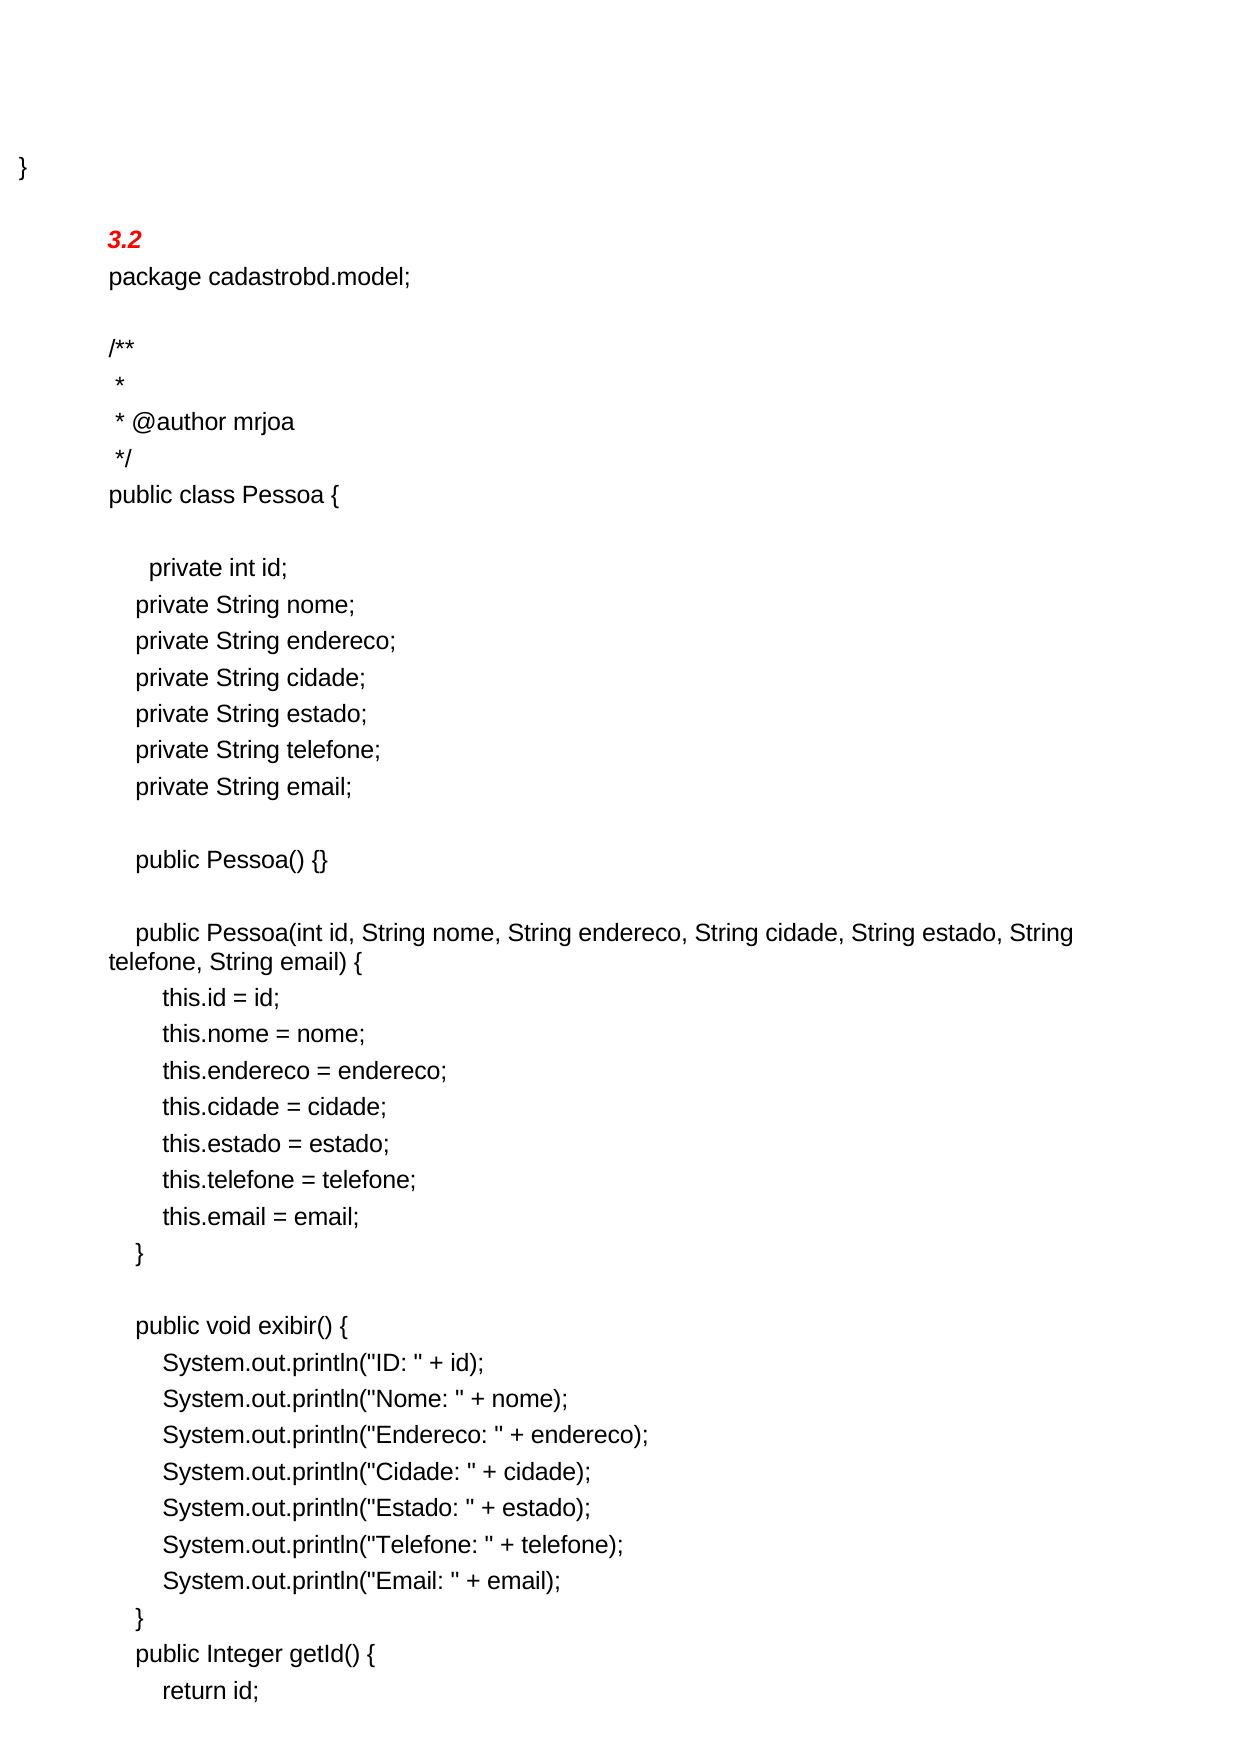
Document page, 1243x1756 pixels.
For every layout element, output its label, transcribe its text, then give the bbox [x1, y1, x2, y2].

subtitle public Pessoa() {} [108, 845, 1147, 873]
subtitle this.telefone = telefone; [108, 1165, 1147, 1194]
subtitle public Integer getId() { [108, 1639, 1147, 1668]
subtitle private String cidade; [108, 662, 1147, 691]
subtitle this.nome = nome; [108, 1019, 1147, 1048]
subtitle } [108, 1603, 1147, 1631]
subtitle return id; [108, 1676, 1147, 1704]
subtitle } [19, 152, 1147, 181]
subtitle System.out.println("Telefone: " + telefone); [108, 1530, 1147, 1558]
subtitle private String estado; [108, 699, 1147, 728]
subtitle 3.2 [19, 225, 1147, 254]
subtitle private String email; [108, 772, 1147, 801]
subtitle package cadastrobd.model; [108, 261, 1147, 290]
subtitle private String telefone; [108, 735, 1147, 764]
subtitle this.cidade = cidade; [108, 1092, 1147, 1121]
subtitle this.email = email; [108, 1202, 1147, 1230]
subtitle private String nome; [108, 589, 1147, 618]
subtitle this.estado = estado; [108, 1129, 1147, 1157]
subtitle } [108, 1238, 1147, 1267]
subtitle System.out.println("Nome: " + nome); [108, 1384, 1147, 1413]
subtitle System.out.println("Email: " + email); [108, 1566, 1147, 1595]
subtitle * [108, 371, 1147, 399]
subtitle */ [108, 444, 1147, 472]
subtitle private int id; [108, 553, 1147, 582]
subtitle * @author mrjoa [108, 407, 1147, 436]
subtitle System.out.println("Endereco: " + endereco); [108, 1420, 1147, 1449]
subtitle System.out.println("ID: " + id); [108, 1347, 1147, 1376]
subtitle public class Pessoa { [108, 480, 1147, 509]
subtitle this.id = id; [108, 983, 1147, 1012]
subtitle System.out.println("Estado: " + estado); [108, 1493, 1147, 1522]
subtitle /** [108, 334, 1147, 363]
subtitle public void exibir() { [108, 1311, 1147, 1340]
subtitle private String endereco; [108, 626, 1147, 655]
subtitle System.out.println("Cidade: " + cidade); [108, 1457, 1147, 1486]
subtitle this.endereco = endereco; [108, 1056, 1147, 1084]
subtitle public Pessoa(int id, String nome, String endereco, String cidade, String estado, String telefone, String email) { [108, 918, 1147, 975]
